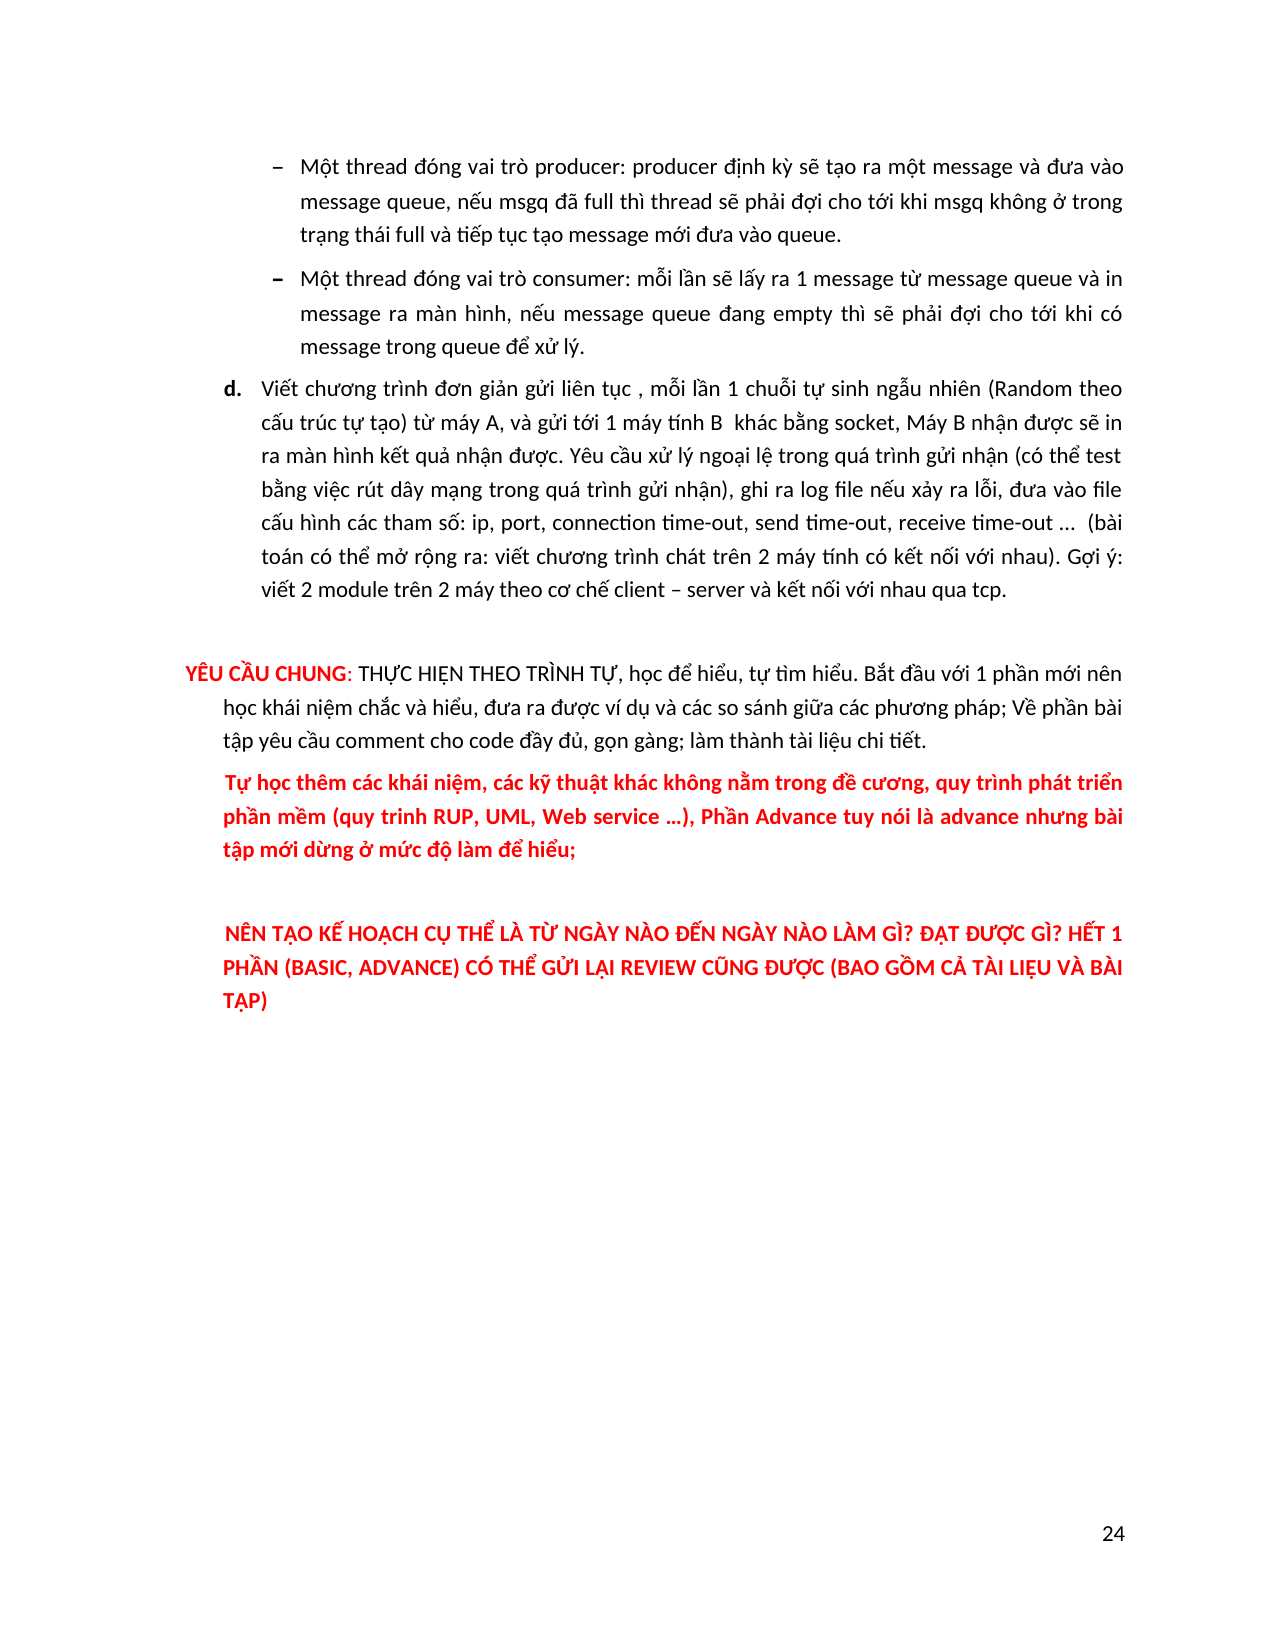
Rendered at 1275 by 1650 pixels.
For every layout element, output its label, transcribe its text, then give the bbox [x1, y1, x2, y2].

list Tự học thêm các khái niệm, các kỹ thuật khác không nằm trong đề cương, quy trình phát triển phần mềm (quy trinh RUP, UML, Web service …), Phần Advance tuy nói là advance nhưng bài tập mới dừng ở mức độ làm để hiểu; [223, 768, 1125, 863]
text Một thread đóng vai trò producer: producer định kỳ sẽ tạo ra một message và đưa vào message queue, nếu msgq đã full thì thread sẽ phải đợi cho tới khi msgq không ở trong trạng thái full và tiếp tục tạo message mới đưa vào queue. [272, 150, 1125, 248]
text Một thread đóng vai trò consumer: mỗi lần sẽ lấy ra 1 message từ message queue và in message ra màn hình, nếu message queue đang empty thì sẽ phải đợi cho tới khi có message trong queue để xử lý. [272, 262, 1125, 361]
list NÊN TẠO KẾ HOẠCH CỤ THỂ LÀ TỪ NGÀY NÀO ĐẾN NGÀY NÀO LÀM GÌ? ĐẠT ĐƯỢC GÌ? HẾT 1 PHẦN (BASIC, ADVANCE) CÓ THỂ GỬI LẠI REVIEW CŨNG ĐƯỢC (BAO GỒM CẢ TÀI LIỆU VÀ BÀI TẬP) [223, 919, 1125, 1014]
list YÊU CẦU CHUNG: THỰC HIỆN THEO TRÌNH TỰ, học để hiểu, tự tìm hiểu. Bắt đầu với 1 phần mới nên học khái niệm chắc và hiểu, đưa ra được ví dụ và các so sánh giữa các phương pháp; Về phần bài tập yêu cầu comment cho code đầy đủ, gọn gàng; làm thành tài liệu chi tiết. [185, 659, 1125, 754]
list Viết chương trình đơn giản gửi liên tục , mỗi lần 1 chuỗi tự sinh ngẫu nhiên (Random theo cấu trúc tự tạo) từ máy A, và gửi tới 1 máy tính B khác bằng socket, Máy B nhận được sẽ in ra màn hình kết quả nhận được. Yêu cầu xử lý ngoại lệ trong quá trình gửi nhận (có thể test bằng việc rút dây mạng trong quá trình gửi nhận), ghi ra log file nếu xảy ra lỗi, đưa vào file cấu hình các tham số: ip, port, connection time-out, send time-out, receive time-out … (bài toán có thể mở rộng ra: viết chương trình chát trên 2 máy tính có kết nối với nhau). Gợi ý: viết 2 module trên 2 máy theo cơ chế client – server và kết nối với nhau qua tcp. [223, 374, 1125, 604]
